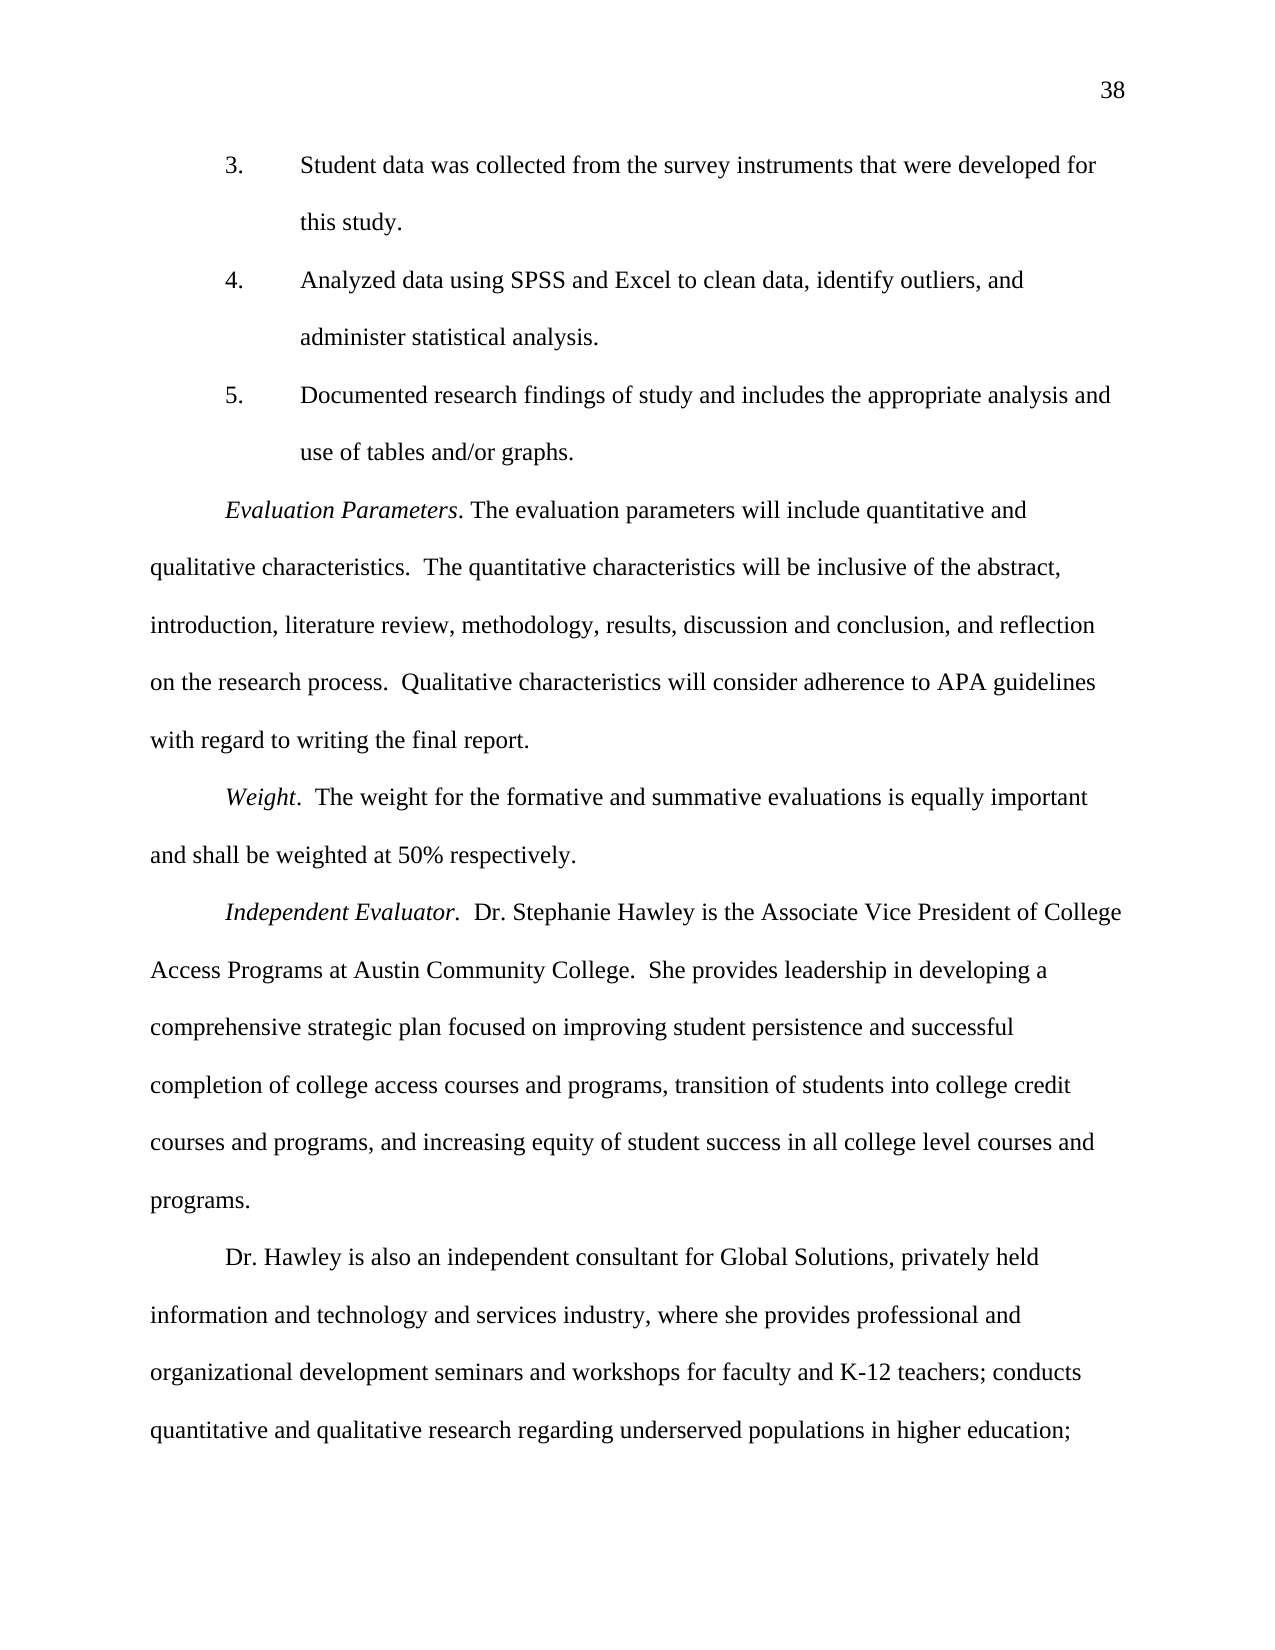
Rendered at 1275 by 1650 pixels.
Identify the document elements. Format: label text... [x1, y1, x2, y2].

text Independent Evaluator. Dr. Stephanie Hawley is the Associate Vice President of College Access Programs at Austin Community College. She provides leadership in developing a comprehensive strategic plan focused on improving student persistence and successful completion of college access courses and programs, transition of students into college credit courses and programs, and increasing equity of student success in all college level courses and programs. [150, 897, 1125, 1214]
text Weight. The weight for the formative and summative evaluations is equally important and shall be weighted at 50% respectively. [150, 782, 1125, 869]
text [150, 1242, 1125, 1444]
text 4. Analyzed data using SPSS and Excel to clean data, identify outliers, and administer statistical analysis. [225, 265, 1125, 351]
text 3. Student data was collected from the survey instruments that were developed for this study. [225, 150, 1125, 236]
text 5. Documented research findings of study and includes the appropriate analysis and use of tables and/or graphs. [225, 380, 1125, 466]
text Evaluation Parameters. The evaluation parameters will include quantitative and qualitative characteristics. The quantitative characteristics will be inclusive of the abstract, introduction, literature review, methodology, results, discussion and conclusion, and reflection on the research process. Qualitative characteristics will consider adherence to APA guidelines with regard to writing the final report. [150, 495, 1125, 754]
